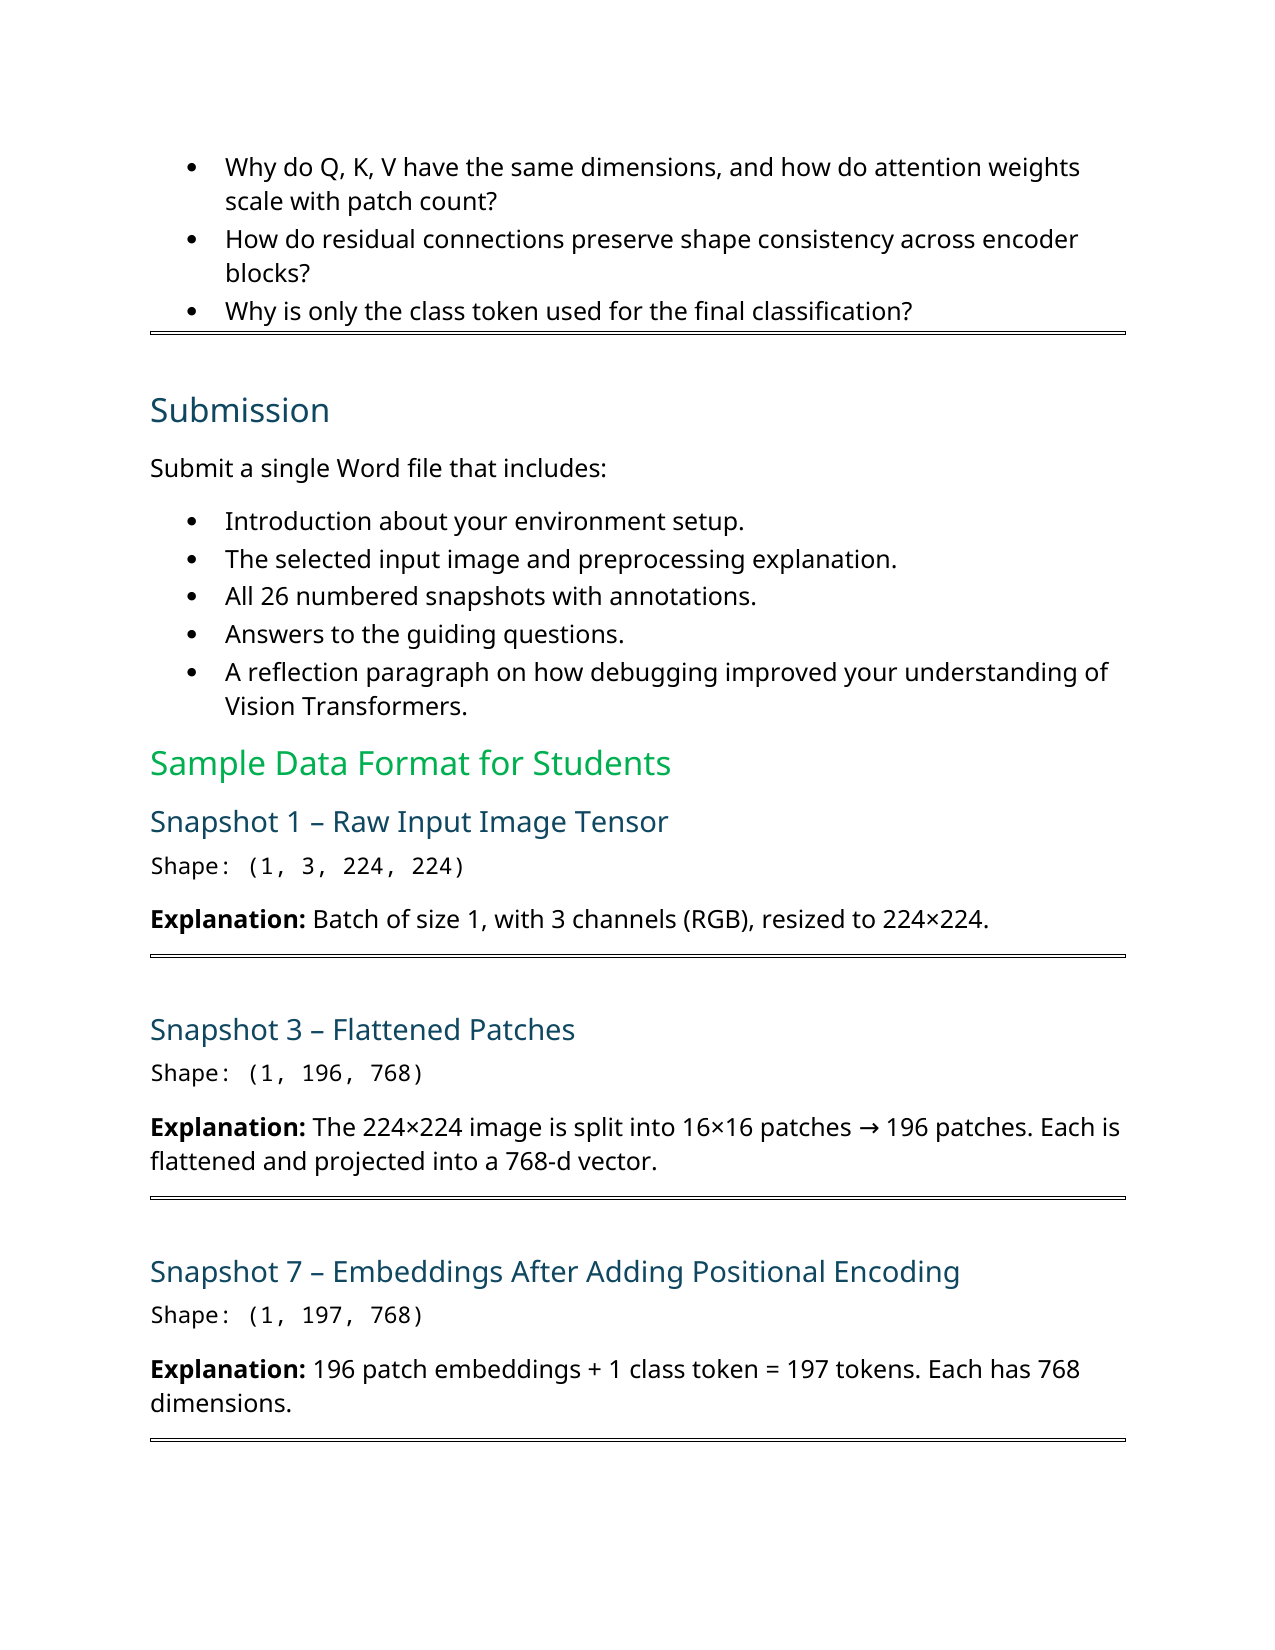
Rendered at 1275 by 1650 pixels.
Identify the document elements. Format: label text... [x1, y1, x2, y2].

list How do residual connections preserve shape consistency across encoder blocks? [187, 222, 1125, 290]
text Explanation: 196 patch embeddings + 1 class token = 197 tokens. Each has 768 dimensions. [150, 1351, 1125, 1419]
subtitle Submission [150, 386, 1125, 432]
text Submit a single Word file that includes: [150, 451, 1125, 485]
subtitle Snapshot 3 – Flattened Patches [150, 1009, 1125, 1049]
list A reflection paragraph on how debugging improved your understanding of Vision Transformers. [187, 655, 1125, 723]
subtitle Snapshot 7 – Embeddings After Adding Positional Encoding [150, 1251, 1125, 1291]
list Introduction about your environment setup. [187, 503, 1125, 537]
text Explanation: The 224×224 image is split into 16×16 patches → 196 patches. Each is flattened and projected into a 768-d vector. [150, 1109, 1125, 1178]
list Why do Q, K, V have the same dimensions, and how do attention weights scale with patch count? [187, 150, 1125, 218]
subtitle Sample Data Format for Students [150, 739, 1125, 785]
text Shape: (1, 3, 224, 224) [150, 849, 1125, 881]
text Shape: (1, 196, 768) [150, 1057, 1125, 1089]
subtitle Snapshot 1 – Raw Input Image Tensor [150, 802, 1125, 841]
text Explanation: Batch of size 1, with 3 channels (RGB), resized to 224×224. [150, 902, 1125, 936]
list Why is only the class token used for the final classification? [187, 294, 1125, 328]
text Shape: (1, 197, 768) [150, 1299, 1125, 1331]
list The selected input image and preprocessing explanation. [187, 541, 1125, 575]
list All 26 numbered snapshots with annotations. [187, 579, 1125, 613]
list Answers to the guiding questions. [187, 617, 1125, 651]
